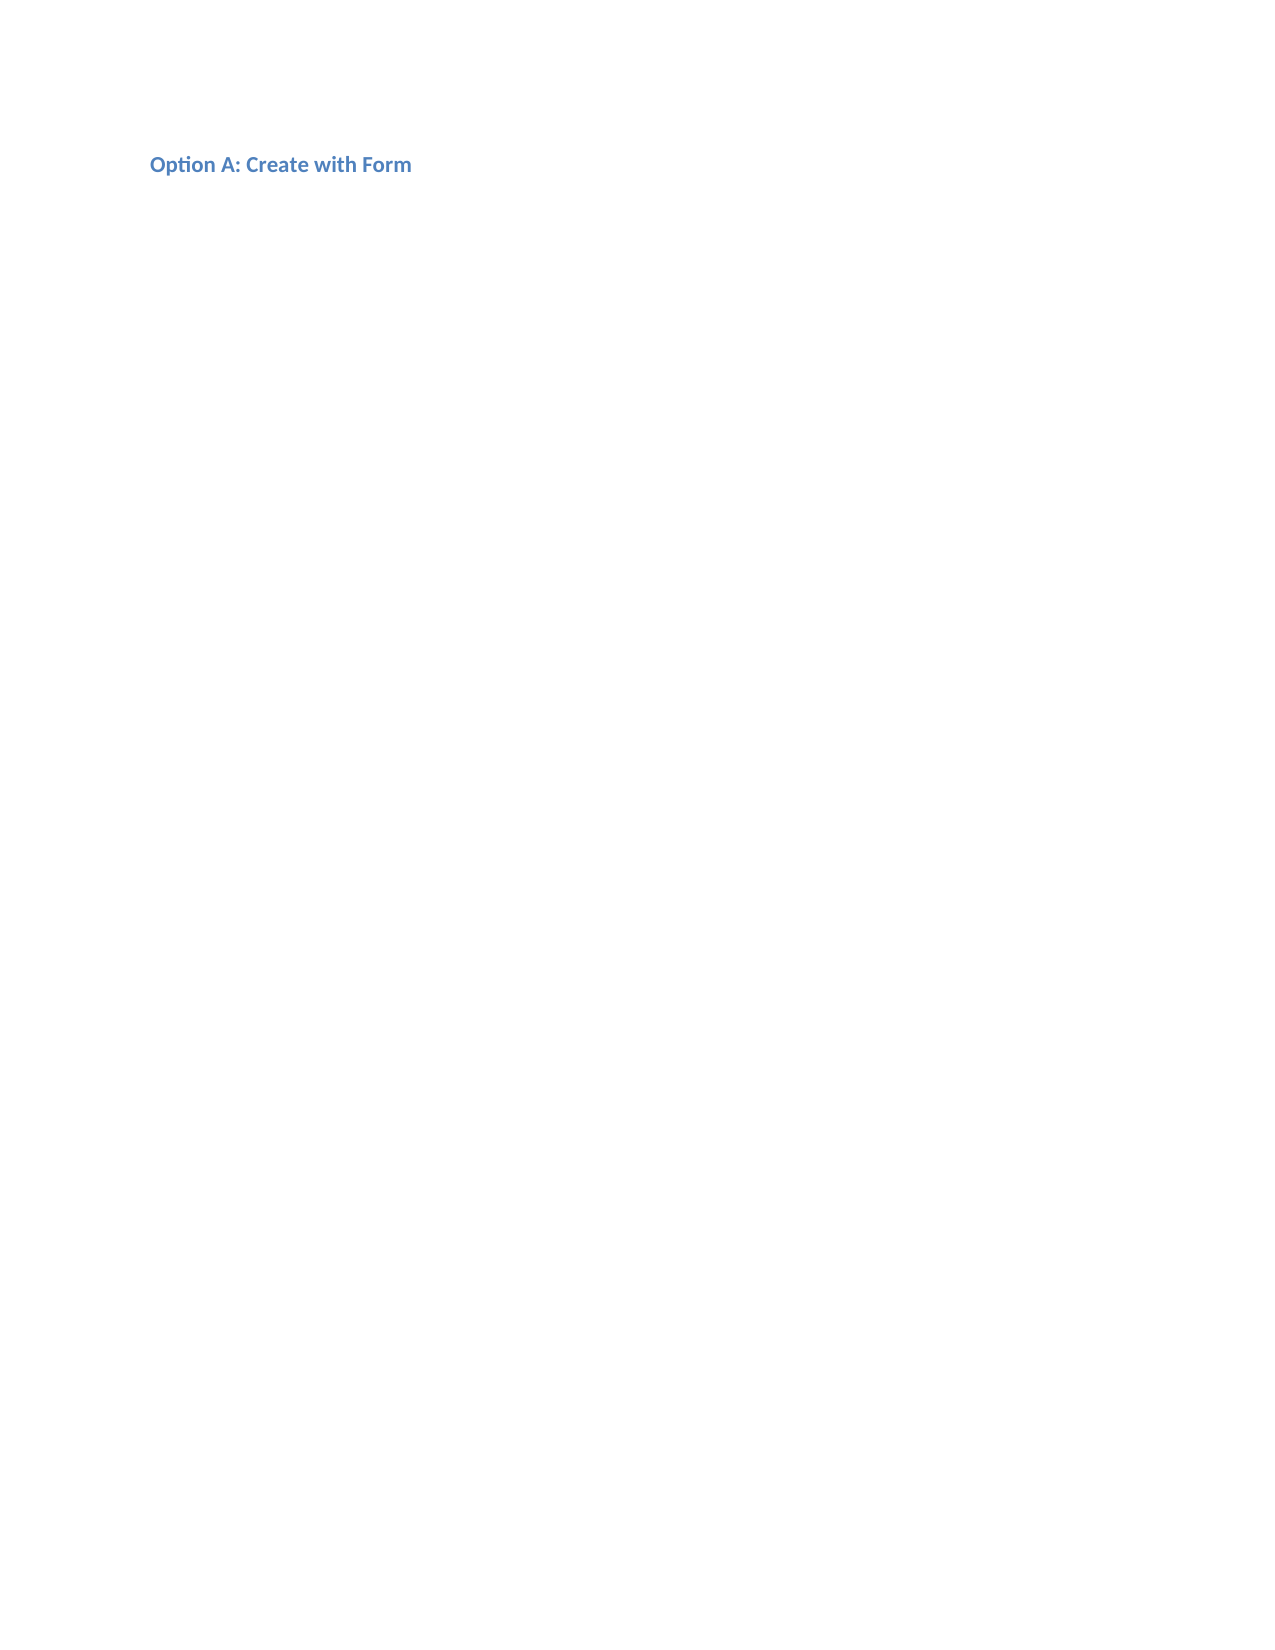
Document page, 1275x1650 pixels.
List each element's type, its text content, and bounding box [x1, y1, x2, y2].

subtitle Option A: Create with Form [150, 150, 1125, 178]
